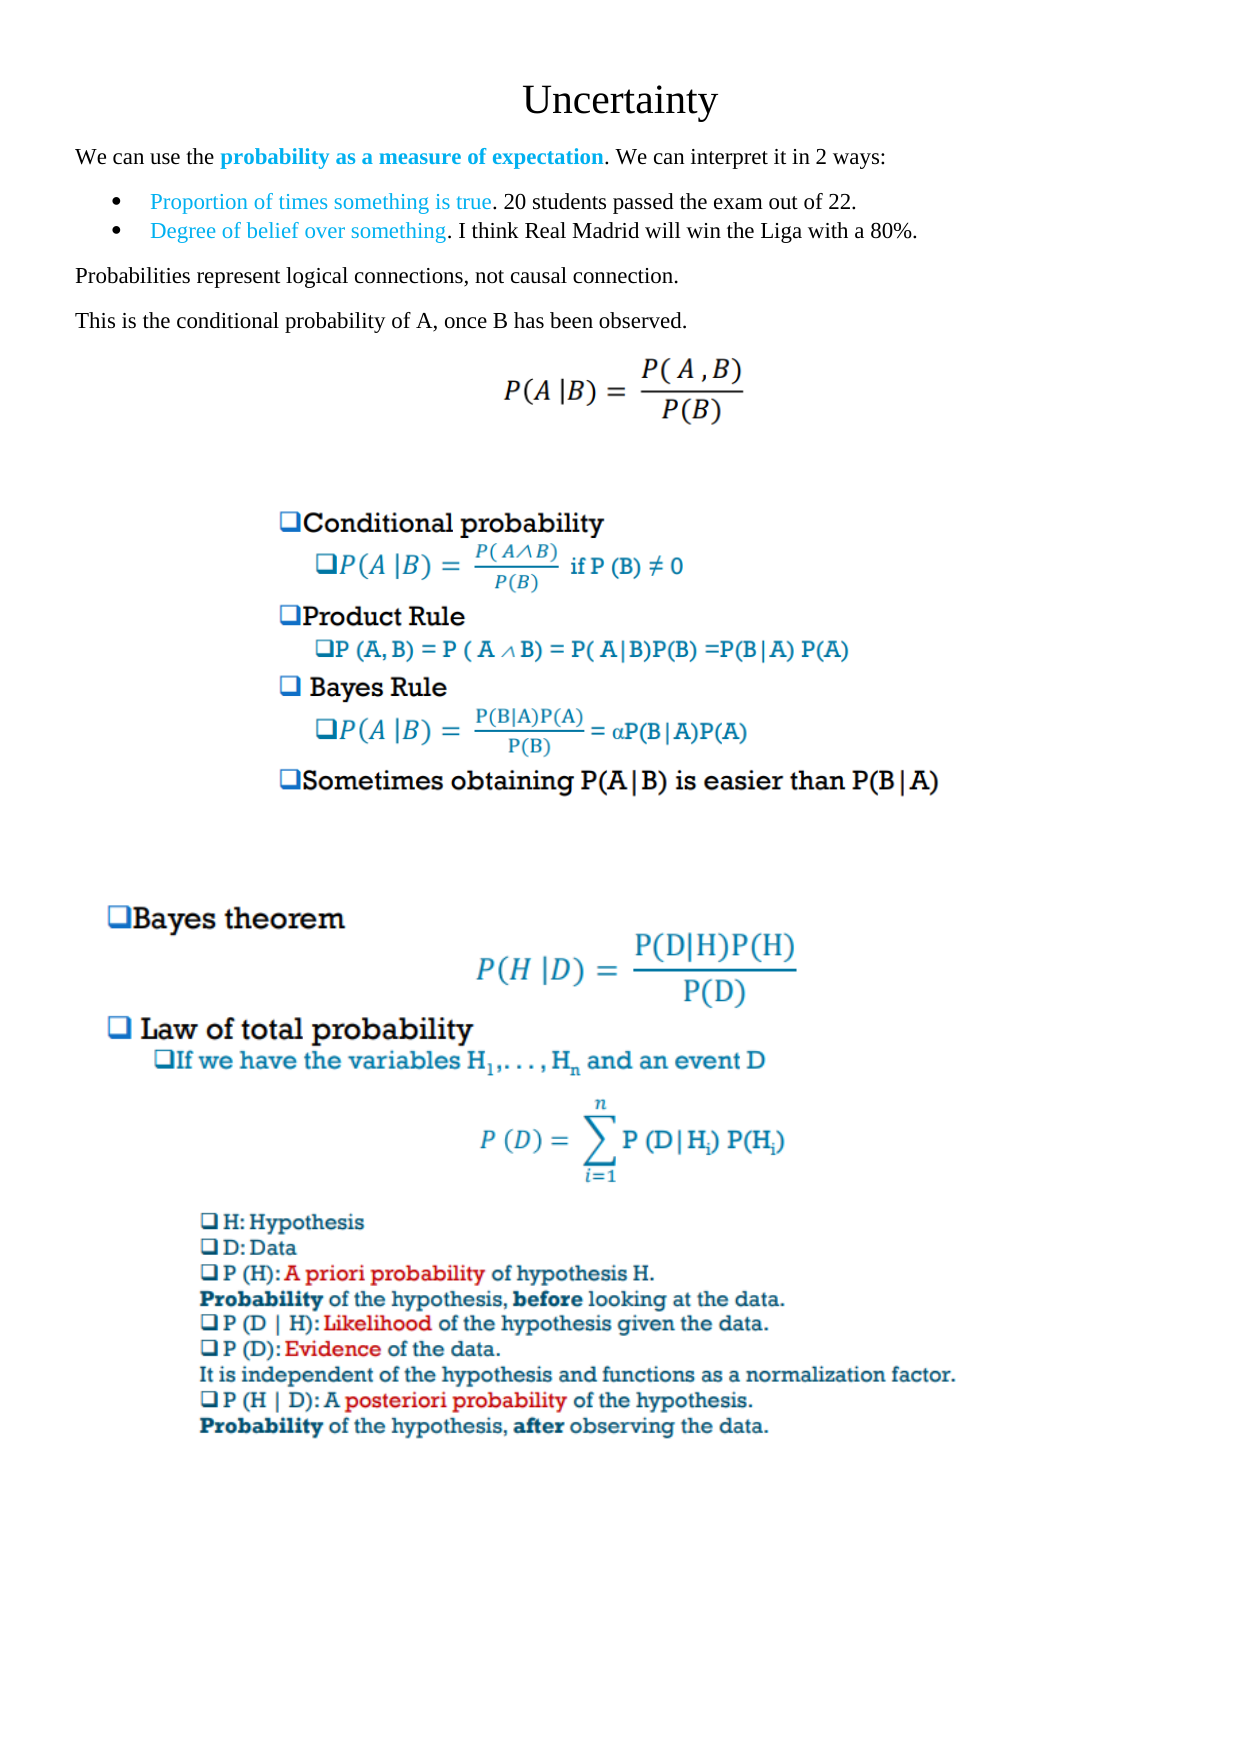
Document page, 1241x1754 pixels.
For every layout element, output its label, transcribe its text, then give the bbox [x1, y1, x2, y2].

list Degree of belief over something. I think Real Madrid will win the Liga with a 80%. [112, 217, 1165, 243]
text Probabilities represent logical connections, not causal connection. [75, 262, 1165, 288]
picture [489, 352, 752, 438]
list Proportion of times something is true. 20 students passed the exam out of 22. [112, 188, 1165, 215]
picture [277, 503, 964, 822]
picture [75, 887, 990, 1440]
text Uncertainty [75, 75, 1165, 123]
text This is the conditional probability of A, once B has been observed. [75, 307, 1165, 333]
text We can use the probability as a measure of expectation. We can interpret it in 2 ways: [75, 143, 1165, 170]
